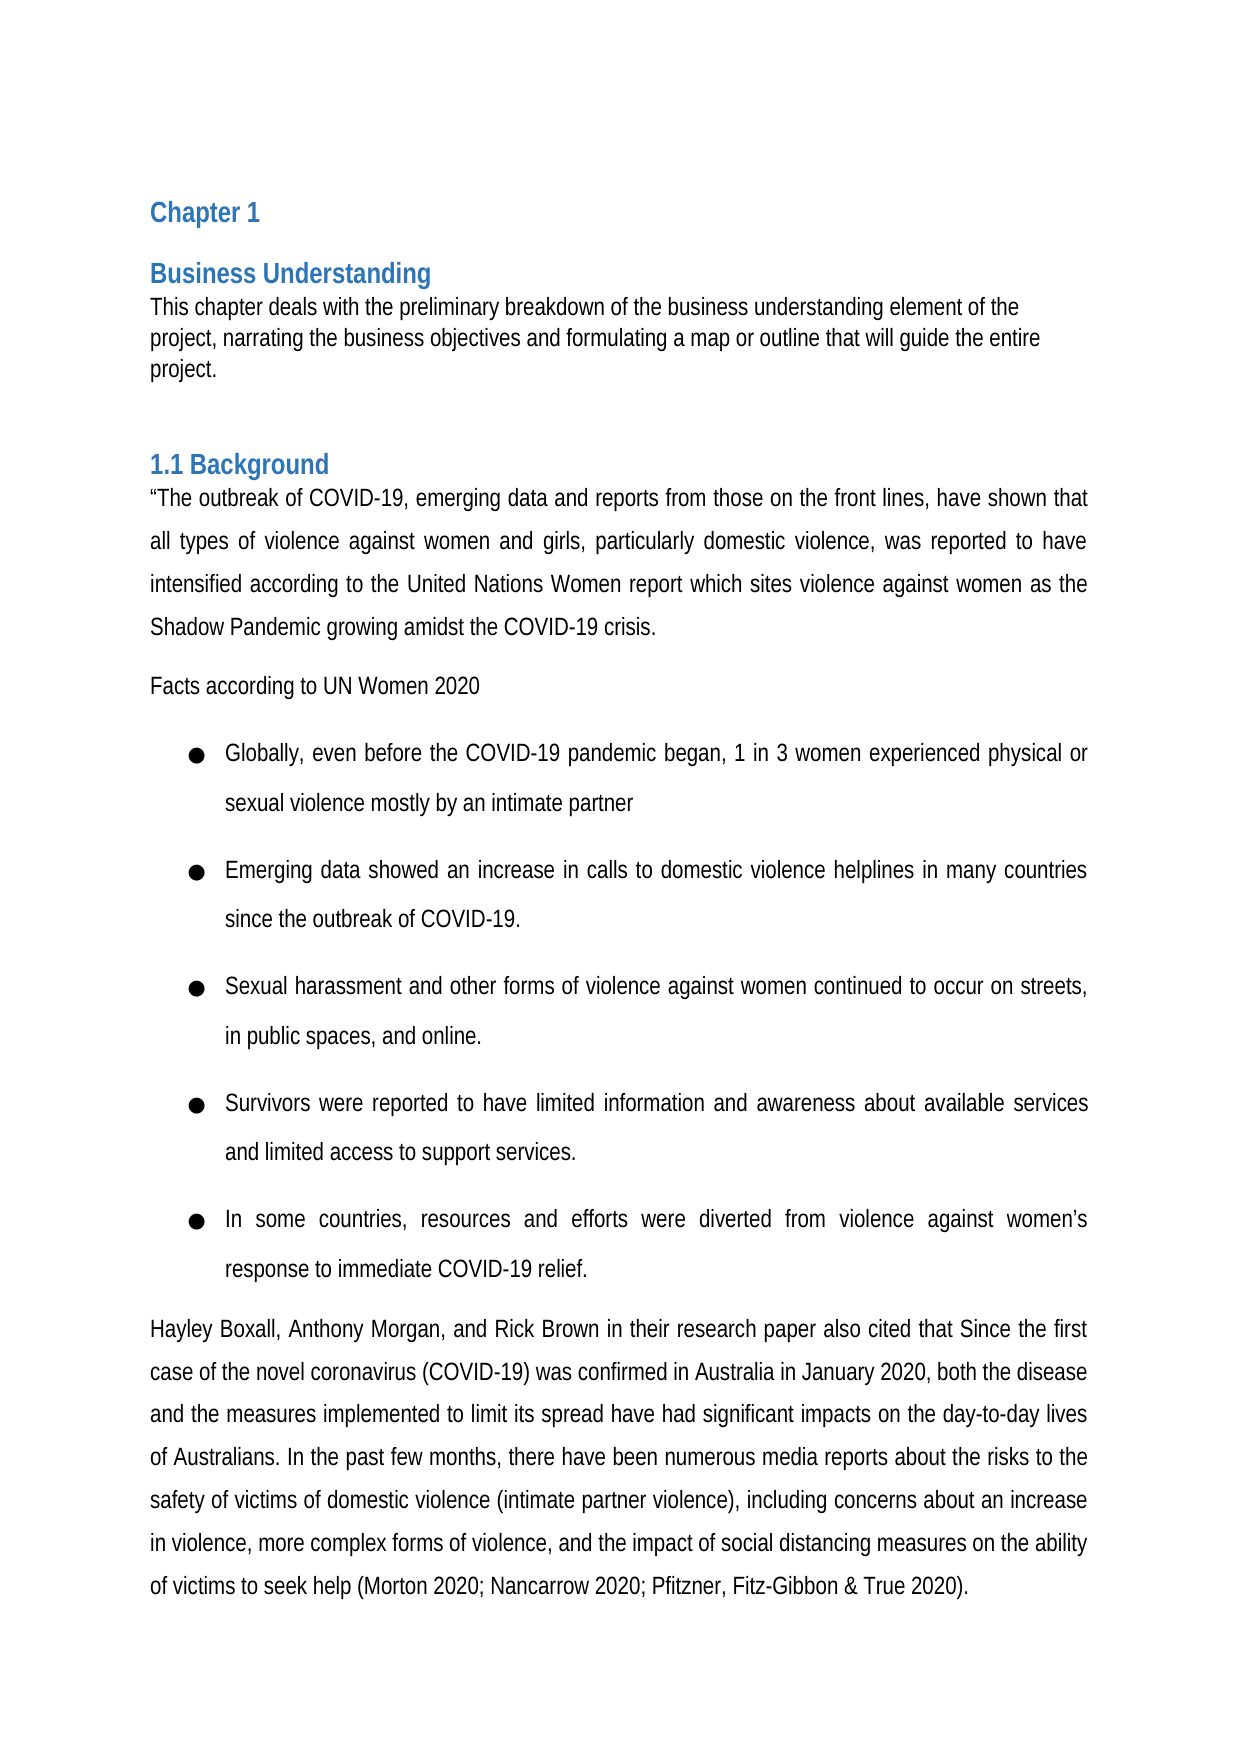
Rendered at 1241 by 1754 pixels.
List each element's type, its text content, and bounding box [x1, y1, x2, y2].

list Globally, even before the COVID-19 pandemic began, 1 in 3 women experienced physical or sexual violence mostly by an intimate partner [187, 731, 1090, 816]
text This chapter deals with the preliminary breakdown of the business understanding element of the project, narrating the business objectives and formulating a map or outline that will guide the entire project. [150, 292, 1090, 383]
subtitle Chapter 1 [150, 195, 1090, 228]
list Sexual harassment and other forms of violence against women continued to occur on streets, in public spaces, and online. [187, 964, 1090, 1049]
subtitle Business Understanding [150, 256, 1090, 289]
list Emerging data showed an increase in calls to domestic violence helplines in many countries since the outbreak of COVID-19. [187, 847, 1090, 933]
list Survivors were reported to have limited information and awareness about available services and limited access to support services. [187, 1080, 1090, 1166]
text Hayley Boxall, Anthony Morgan, and Rick Brown in their research paper also cited that Since the first case of the novel coronavirus (COVID-19) was confirmed in Australia in January 2020, both the disease and the measures implemented to limit its spread have had significant impacts on the day-to-day lives of Australians. In the past few months, there have been numerous media reports about the risks to the safety of victims of domestic violence (intimate partner violence), including concerns about an increase in violence, more complex forms of violence, and the impact of social distancing measures on the ability of victims to seek help (Morton 2020; Nancarrow 2020; Pfitzner, Fitz-Gibbon & True 2020). [150, 1313, 1090, 1600]
subtitle 1.1 Background [150, 447, 1090, 480]
list In some countries, resources and efforts were diverted from violence against women’s response to immediate COVID-19 relief. [187, 1197, 1090, 1283]
text Facts according to UN Women 2020 [150, 671, 1090, 700]
text “The outbreak of COVID-19, emerging data and reports from those on the front lines, have shown that all types of violence against women and girls, particularly domestic violence, was reported to have intensified according to the United Nations Women report which sites violence against women as the Shadow Pandemic growing amidst the COVID-19 crisis. [150, 483, 1090, 640]
